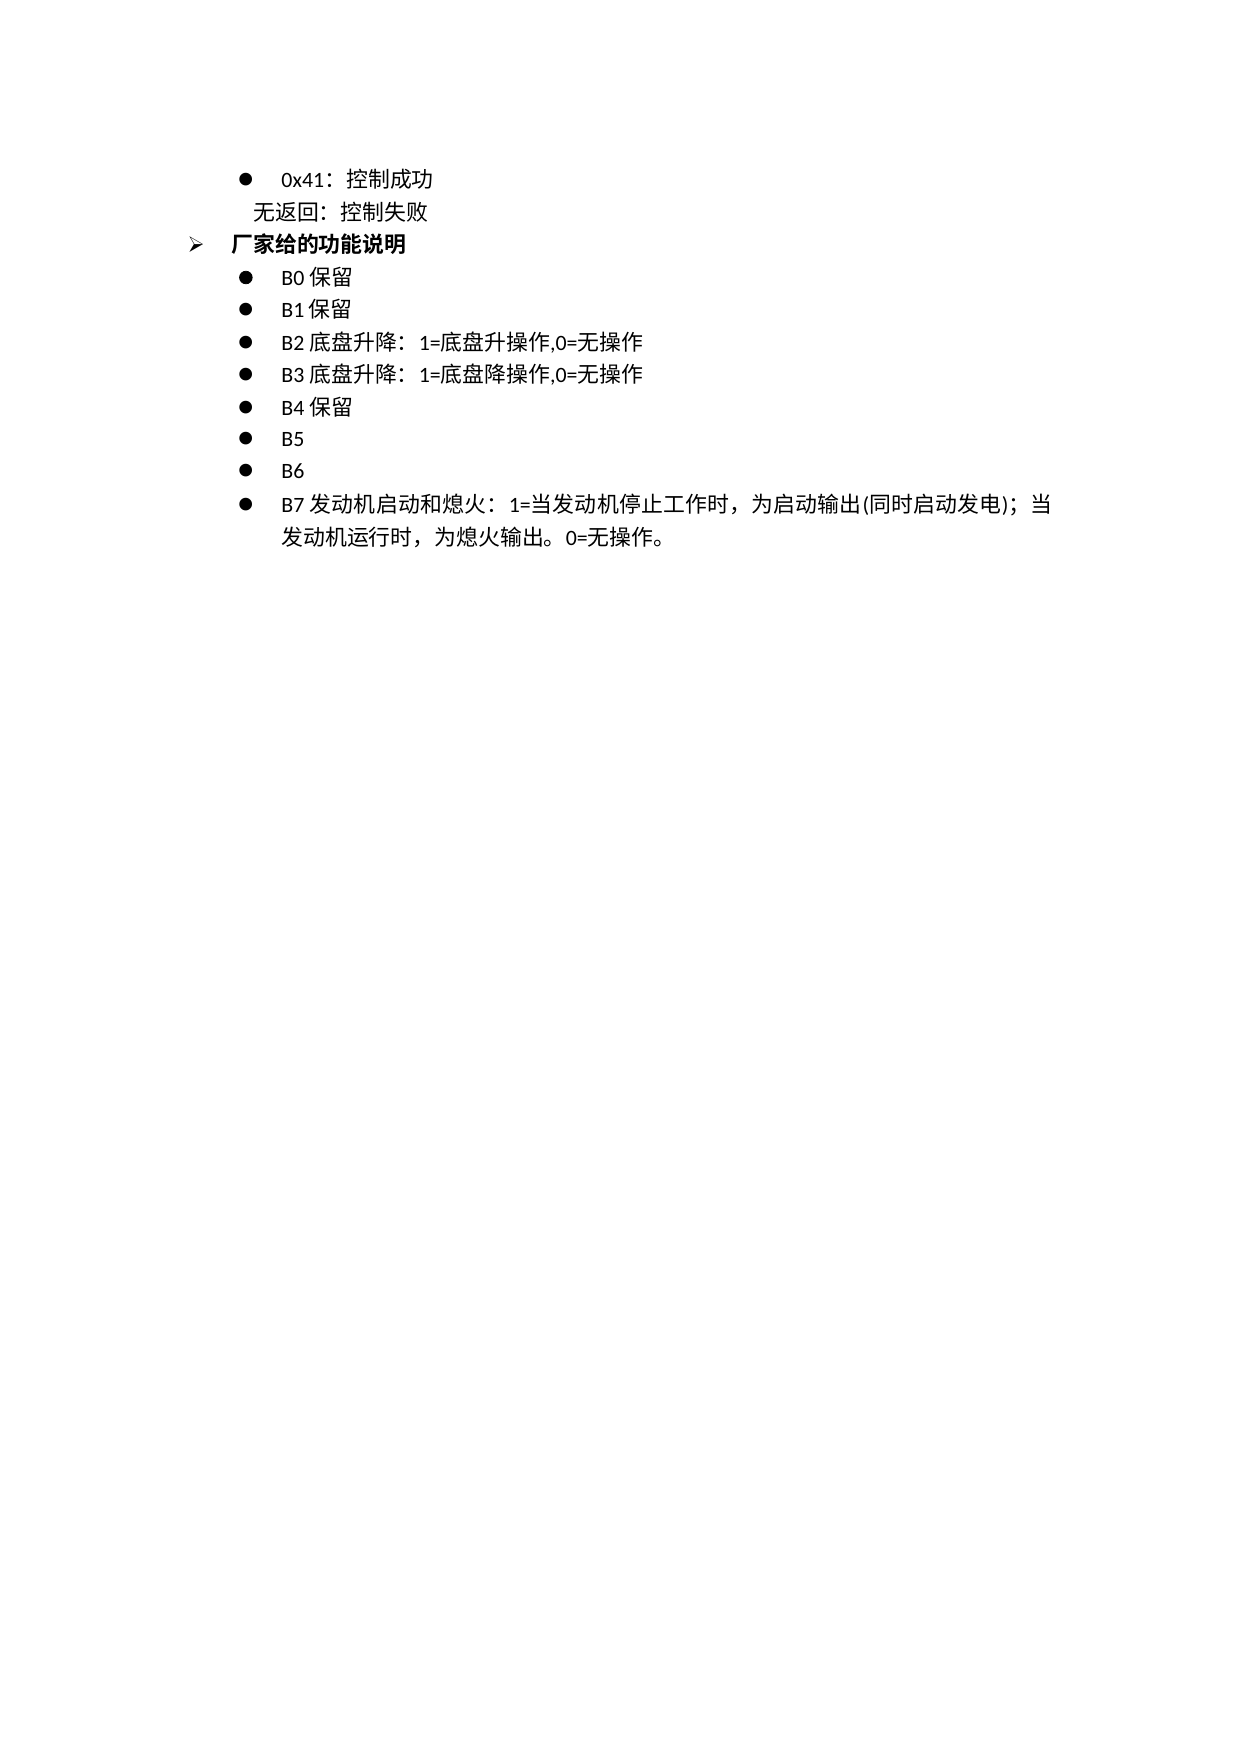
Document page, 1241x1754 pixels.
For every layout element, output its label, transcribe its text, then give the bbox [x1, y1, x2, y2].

list B0 保留 [237, 259, 1053, 292]
list B2 底盘升降：1=底盘升操作,0=无操作 [237, 324, 1053, 357]
list B5 [237, 422, 1053, 454]
list 厂家给的功能说明 [187, 227, 1053, 259]
list B4 保留 [237, 389, 1053, 422]
list B1保留 [237, 292, 1053, 324]
list B7 发动机启动和熄火：1=当发动机停止工作时，为启动输出(同时启动发电)；当发动机运行时，为熄火输出。0=无操作。 [237, 487, 1053, 552]
list B3 底盘升降：1=底盘降操作,0=无操作 [237, 357, 1053, 389]
list 0x41：控制成功 [237, 162, 1053, 194]
text 无返回：控制失败 [187, 194, 1053, 227]
list B6 [237, 454, 1053, 487]
